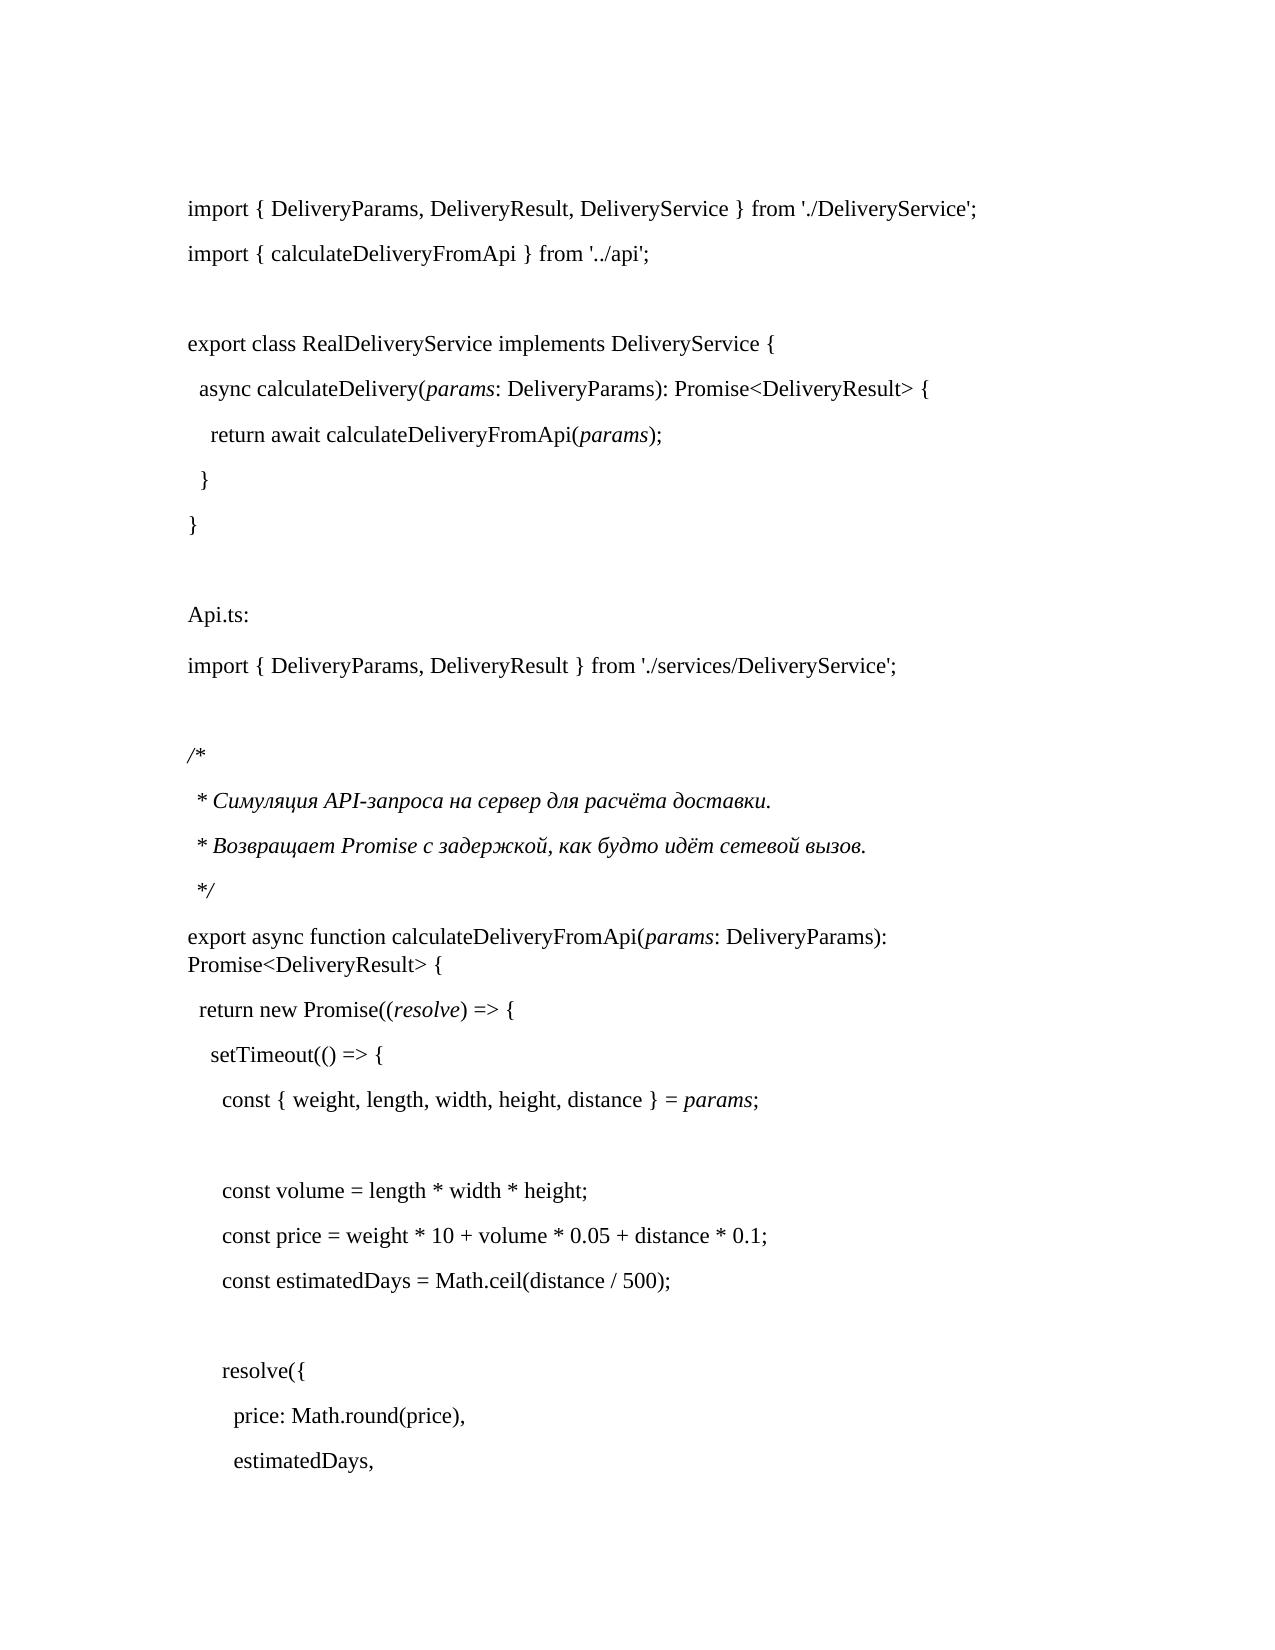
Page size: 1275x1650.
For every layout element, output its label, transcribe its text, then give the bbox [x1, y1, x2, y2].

text Api.ts: [187, 601, 1087, 627]
text const price = weight * 10 + volume * 0.05 + distance * 0.1; [187, 1222, 1087, 1248]
text } [187, 466, 1087, 492]
text } [187, 511, 1087, 537]
text price: Math.round(price), [187, 1402, 1087, 1428]
text resolve({ [187, 1357, 1087, 1383]
text const { weight, length, width, height, distance } = params; [187, 1086, 1087, 1113]
text export class RealDeliveryService implements DeliveryService { [187, 330, 1087, 357]
text */ [187, 878, 1087, 904]
text async calculateDelivery(params: DeliveryParams): Promise<DeliveryResult> { [187, 376, 1087, 402]
text import { calculateDeliveryFromApi } from '../api'; [187, 240, 1087, 267]
text const estimatedDays = Math.ceil(distance / 500); [187, 1267, 1087, 1293]
text /* [187, 742, 1087, 769]
text import { DeliveryParams, DeliveryResult, DeliveryService } from './DeliveryService'; [187, 195, 1087, 221]
text import { DeliveryParams, DeliveryResult } from './services/DeliveryService'; [187, 652, 1087, 678]
text * Симуляция API-запроса на сервер для расчёта доставки. [187, 787, 1087, 814]
text return new Promise((resolve) => { [187, 996, 1087, 1023]
text const volume = length * width * height; [187, 1177, 1087, 1203]
text return await calculateDeliveryFromApi(params); [187, 421, 1087, 447]
text estimatedDays, [187, 1447, 1087, 1474]
text setTimeout(() => { [187, 1041, 1087, 1068]
text * Возвращает Promise с задержкой, как будто идёт сетевой вызов. [187, 832, 1087, 859]
text export async function calculateDeliveryFromApi(params: DeliveryParams): Promise<DeliveryResult> { [187, 923, 1087, 977]
